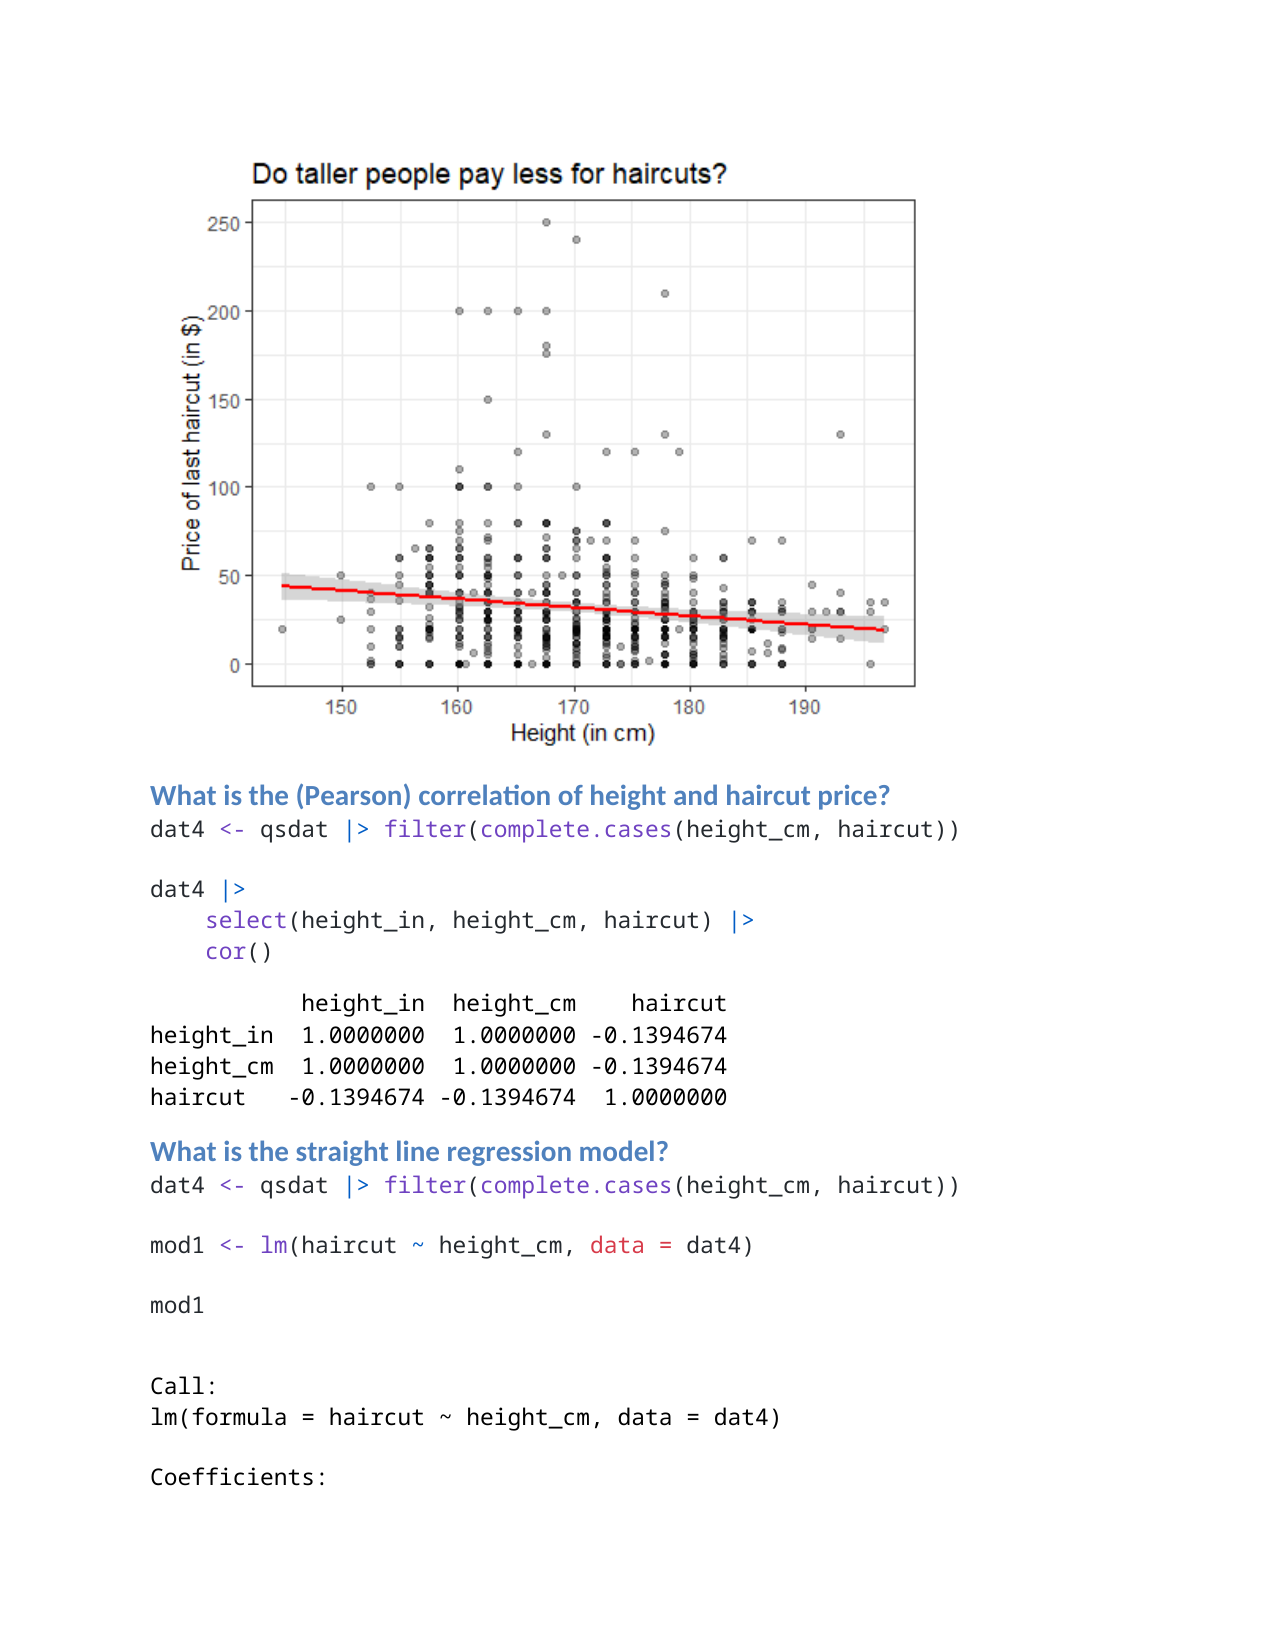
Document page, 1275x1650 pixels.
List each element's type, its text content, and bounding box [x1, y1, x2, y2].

text dat4 <- qsdat |> filter(complete.cases(height_cm, haircut)) mod1 <- lm(haircut ~ height_cm, data = dat4) mod1 [150, 1169, 1125, 1320]
subtitle What is the straight line regression model? [150, 1133, 1125, 1169]
subtitle What is the (Pearson) correlation of height and haircut price? [150, 777, 1125, 813]
text height_in height_cm haircut height_in 1.0000000 1.0000000 -0.1394674 height_cm 1.0000000 1.0000000 -0.1394674 haircut -0.1394674 -0.1394674 1.0000000 [150, 987, 1125, 1112]
picture [168, 150, 927, 757]
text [150, 1341, 1125, 1492]
text dat4 <- qsdat |> filter(complete.cases(height_cm, haircut)) dat4 |> select(height_in, height_cm, haircut) |> cor() [150, 813, 1125, 967]
